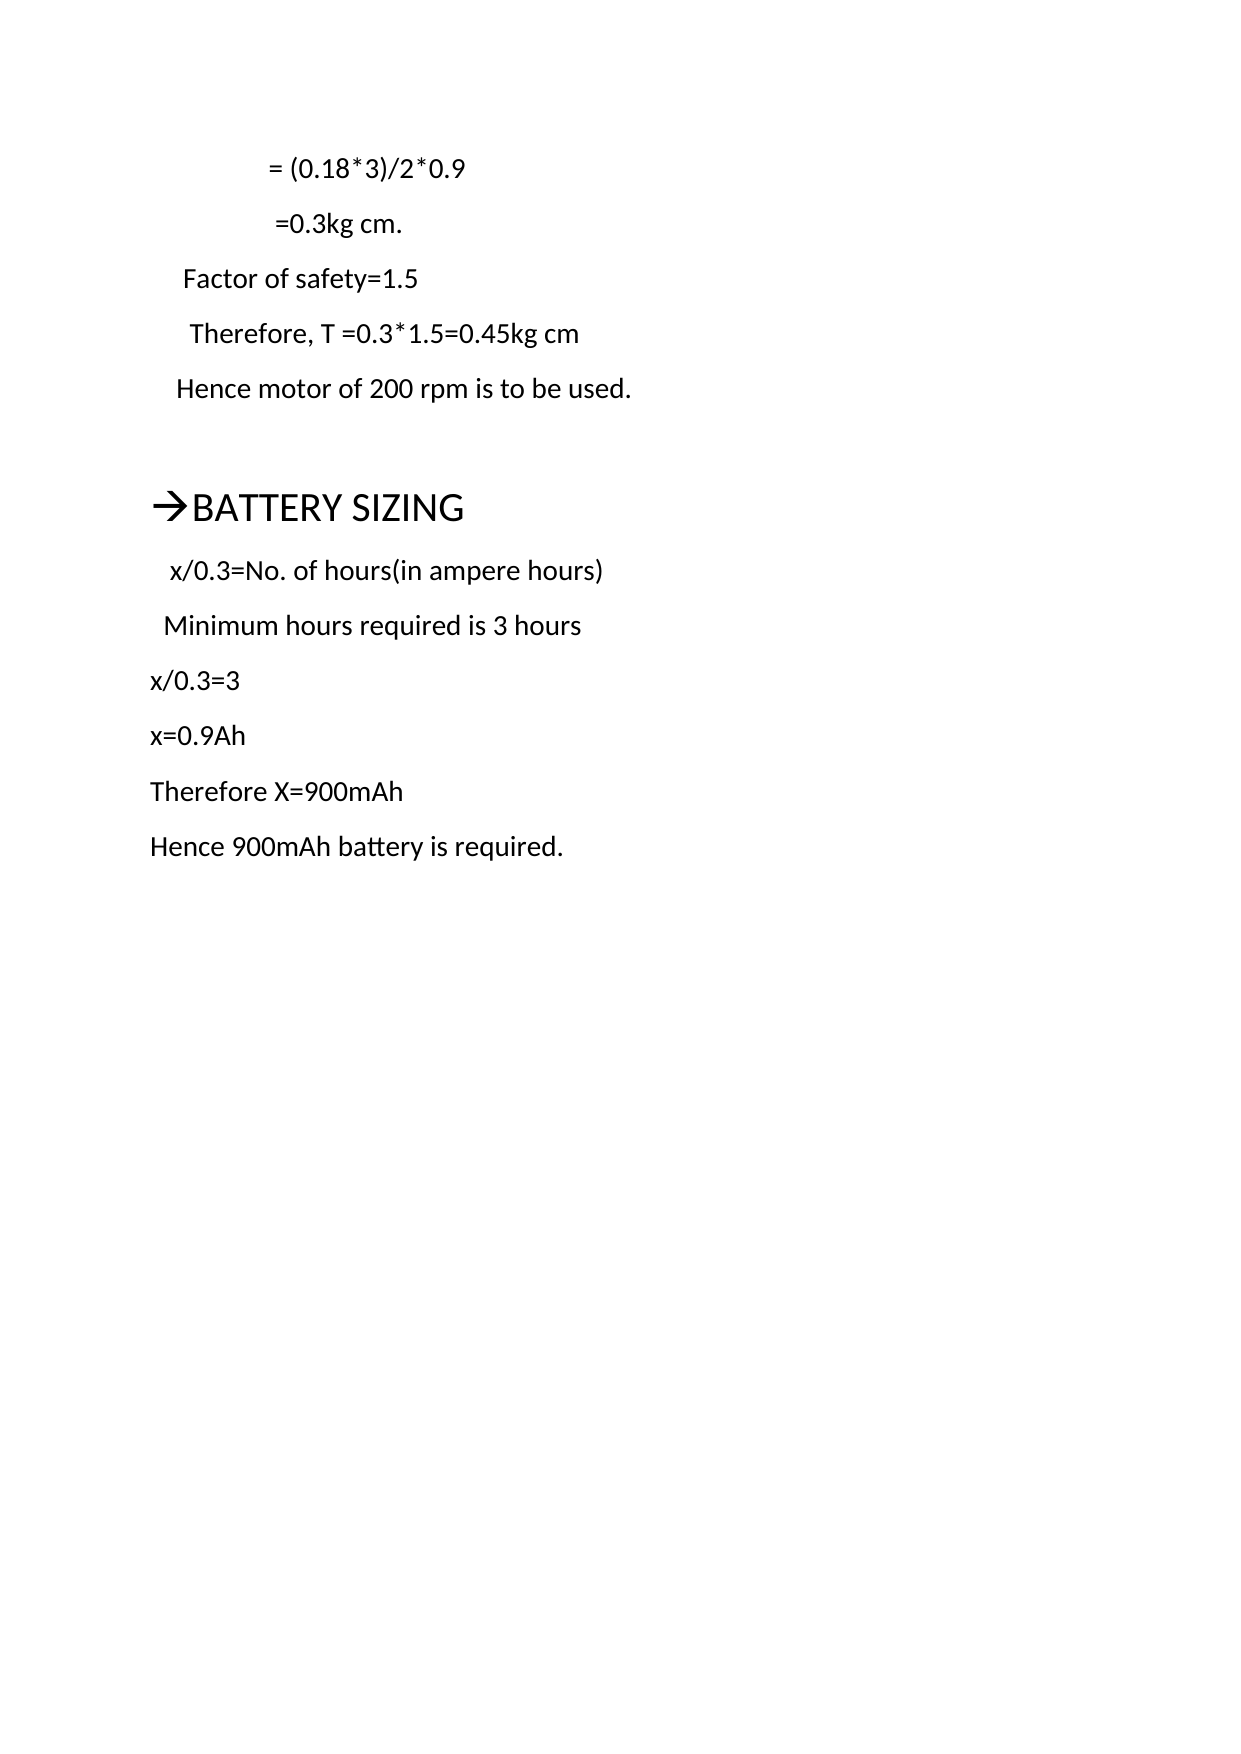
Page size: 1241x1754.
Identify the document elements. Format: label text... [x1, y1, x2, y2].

text x=0.9Ah [150, 717, 1090, 753]
text = (0.18*3)/2*0.9 [150, 150, 1090, 186]
text BATTERY SIZING [150, 481, 1090, 531]
text Minimum hours required is 3 hours [150, 607, 1090, 643]
text =0.3kg cm. [150, 205, 1090, 241]
text Therefore, T =0.3*1.5=0.45kg cm [150, 315, 1090, 351]
text x/0.3=No. of hours(in ampere hours) [150, 552, 1090, 588]
text x/0.3=3 [150, 662, 1090, 698]
text Hence motor of 200 rpm is to be used. [150, 370, 1090, 406]
text Therefore X=900mAh [150, 773, 1090, 808]
text Factor of safety=1.5 [150, 260, 1090, 296]
text Hence 900mAh battery is required. [150, 828, 1090, 863]
